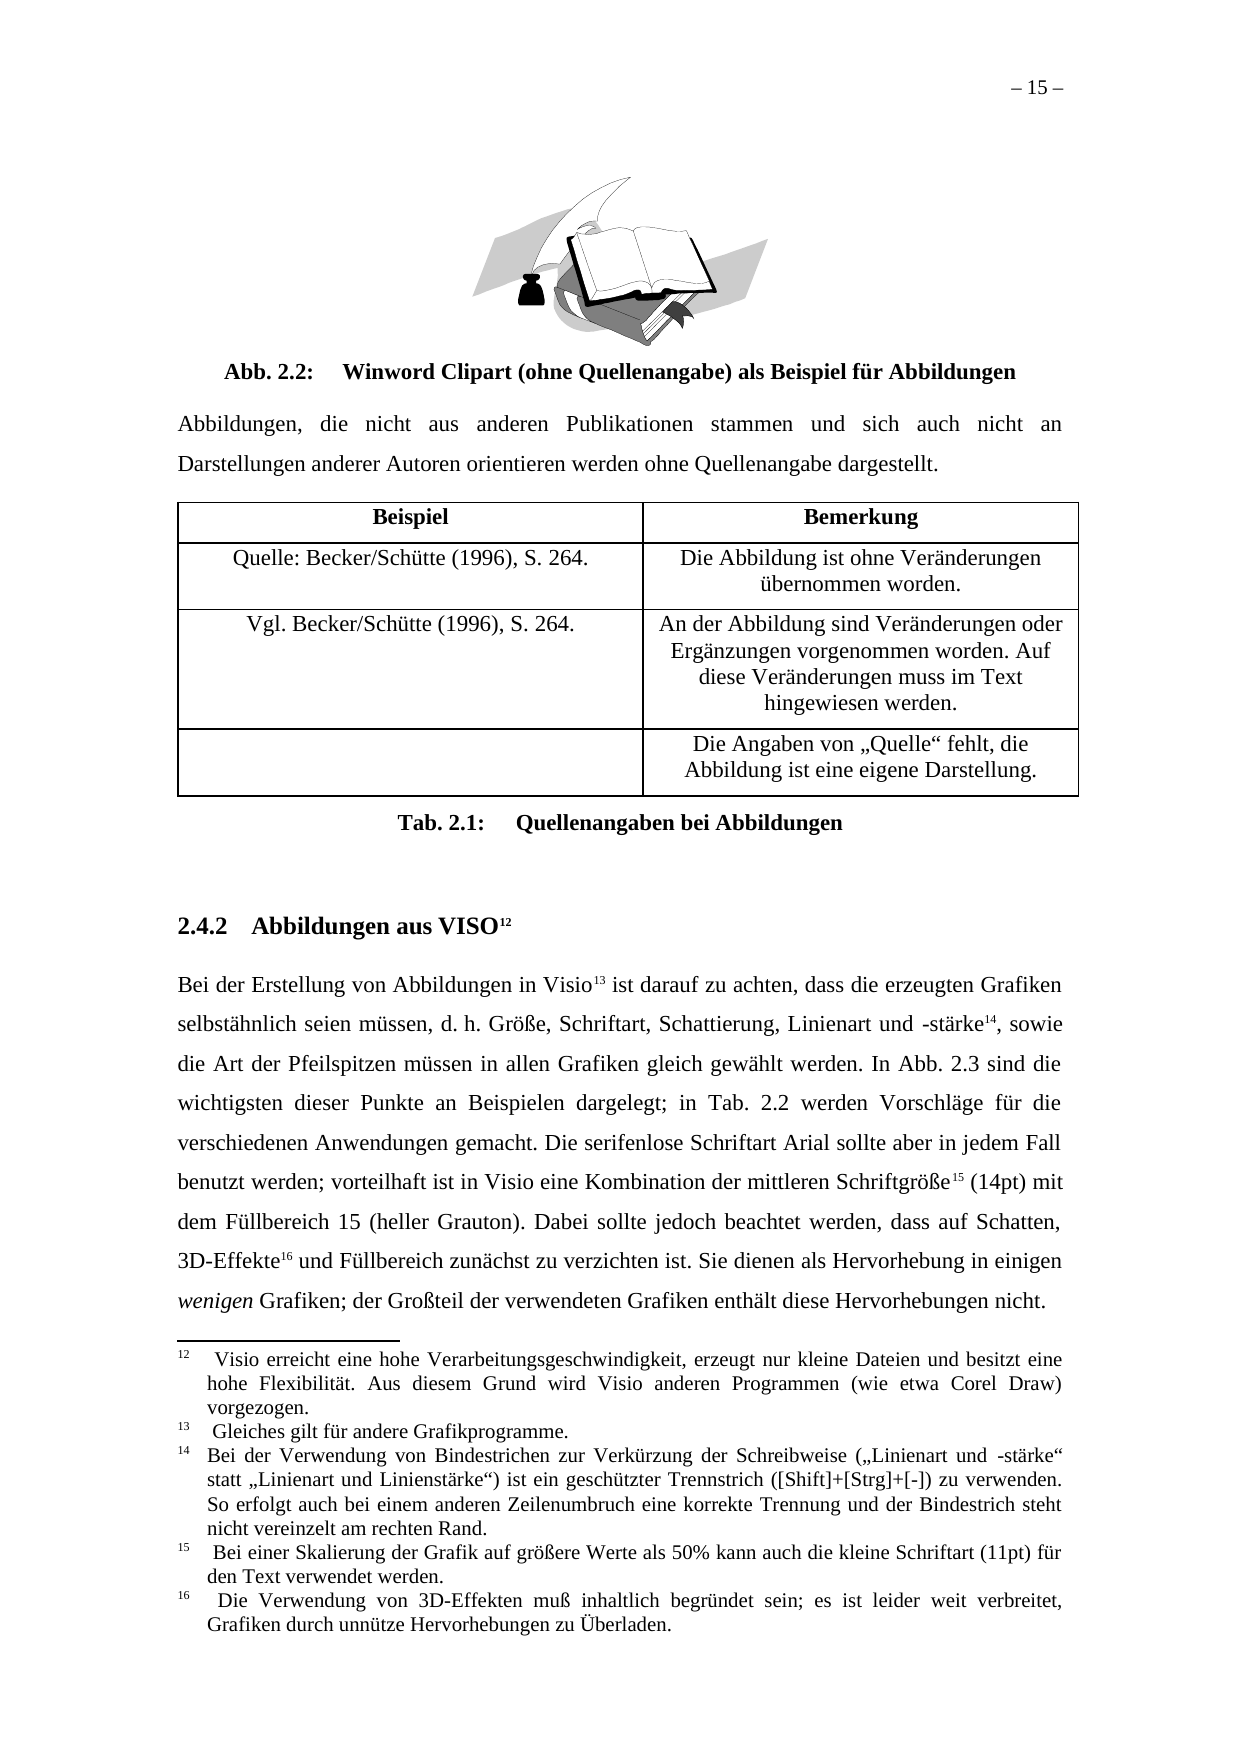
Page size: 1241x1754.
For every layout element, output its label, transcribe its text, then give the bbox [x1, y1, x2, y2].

table_header Beispiel [179, 503, 642, 542]
table_header Bemerkung [644, 503, 1078, 542]
table_cell Die Angaben von „Quelle“ fehlt, die Abbildung ist eine eigene Darstellung. [644, 730, 1078, 795]
text Bei der Erstellung von Abbildungen in Visio ist darauf zu achten, dass die erzeugten Grafiken selbstähnlich seien müssen, d. h. Größe, Schriftart, Schattierung, Linienart und -stärke, sowie die Art der Pfeilspitzen müssen in allen Grafiken gleich gewählt werden. In Abb. 2.3 sind die wichtigsten dieser Punkte an Beispielen dargelegt; in Tab. 2.2 werden Vorschläge für die verschiedenen Anwendungen gemacht. Die serifenlose Schriftart Arial sollte aber in jedem Fall benutzt werden; vorteilhaft ist in Visio eine Kombination der mittleren Schriftgröße (14pt) mit dem Füllbereich 15 (heller Grauton). Dabei sollte jedoch beachtet werden, dass auf Schatten, 3D-Effekte und Füllbereich zunächst zu verzichten ist. Sie dienen als Hervorhebung in einigen wenigen Grafiken; der Großteil der verwendeten Grafiken enthält diese Hervorhebungen nicht. [177, 971, 1063, 1313]
table_cell [179, 730, 642, 795]
table_cell Vgl. Becker/Schütte (1996), S. 264. [179, 610, 642, 728]
text Abbildungen, die nicht aus anderen Publikationen stammen und sich auch nicht an Darstellungen anderer Autoren orientieren werden ohne Quellenangabe dargestellt. [177, 410, 1063, 476]
table_cell An der Abbildung sind Veränderungen oder Ergänzungen vorgenommen worden. Auf diese Veränderungen muss im Text hingewiesen werden. [644, 610, 1078, 728]
table_cell Quelle: Becker/Schütte (1996), S. 264. [179, 544, 642, 609]
text Tab. 2.1: Quellenangaben bei Abbildungen [177, 809, 1063, 835]
table_cell Die Abbildung ist ohne Veränderungen übernommen worden. [644, 544, 1078, 609]
text Abb. 2.2: Winword Clipart (ohne Quellenangabe) als Beispiel für Abbildungen [177, 358, 1063, 384]
subtitle Abbildungen aus VISO [177, 911, 1063, 940]
